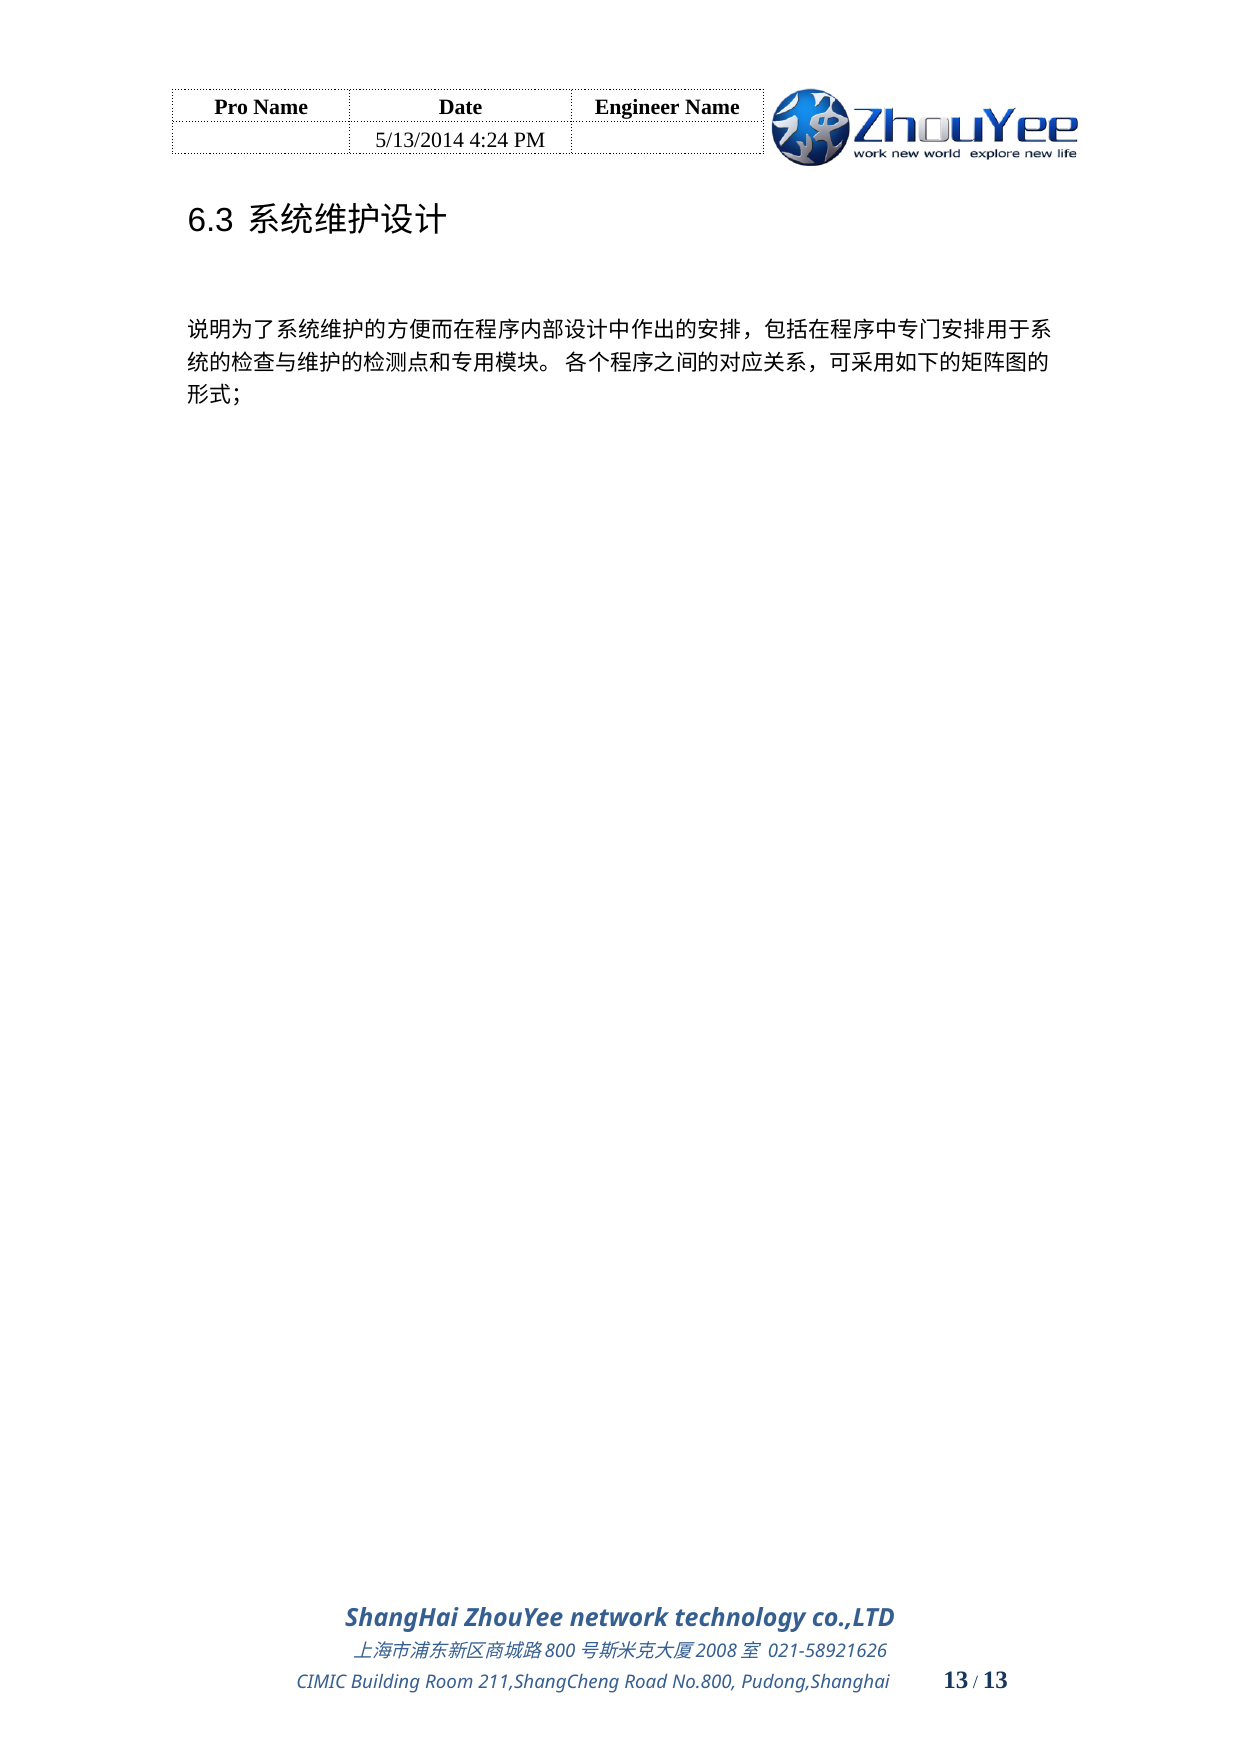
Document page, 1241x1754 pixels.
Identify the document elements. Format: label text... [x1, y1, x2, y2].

text 说明为了系统维护的方便而在程序内部设计中作出的安排，包括在程序中专门安排用于系统的检查与维护的检测点和专用模块。 各个程序之间的对应关系，可采用如下的矩阵图的形式； [187, 312, 1053, 409]
picture [771, 88, 1078, 166]
subtitle 系统维护设计 [187, 184, 1053, 249]
